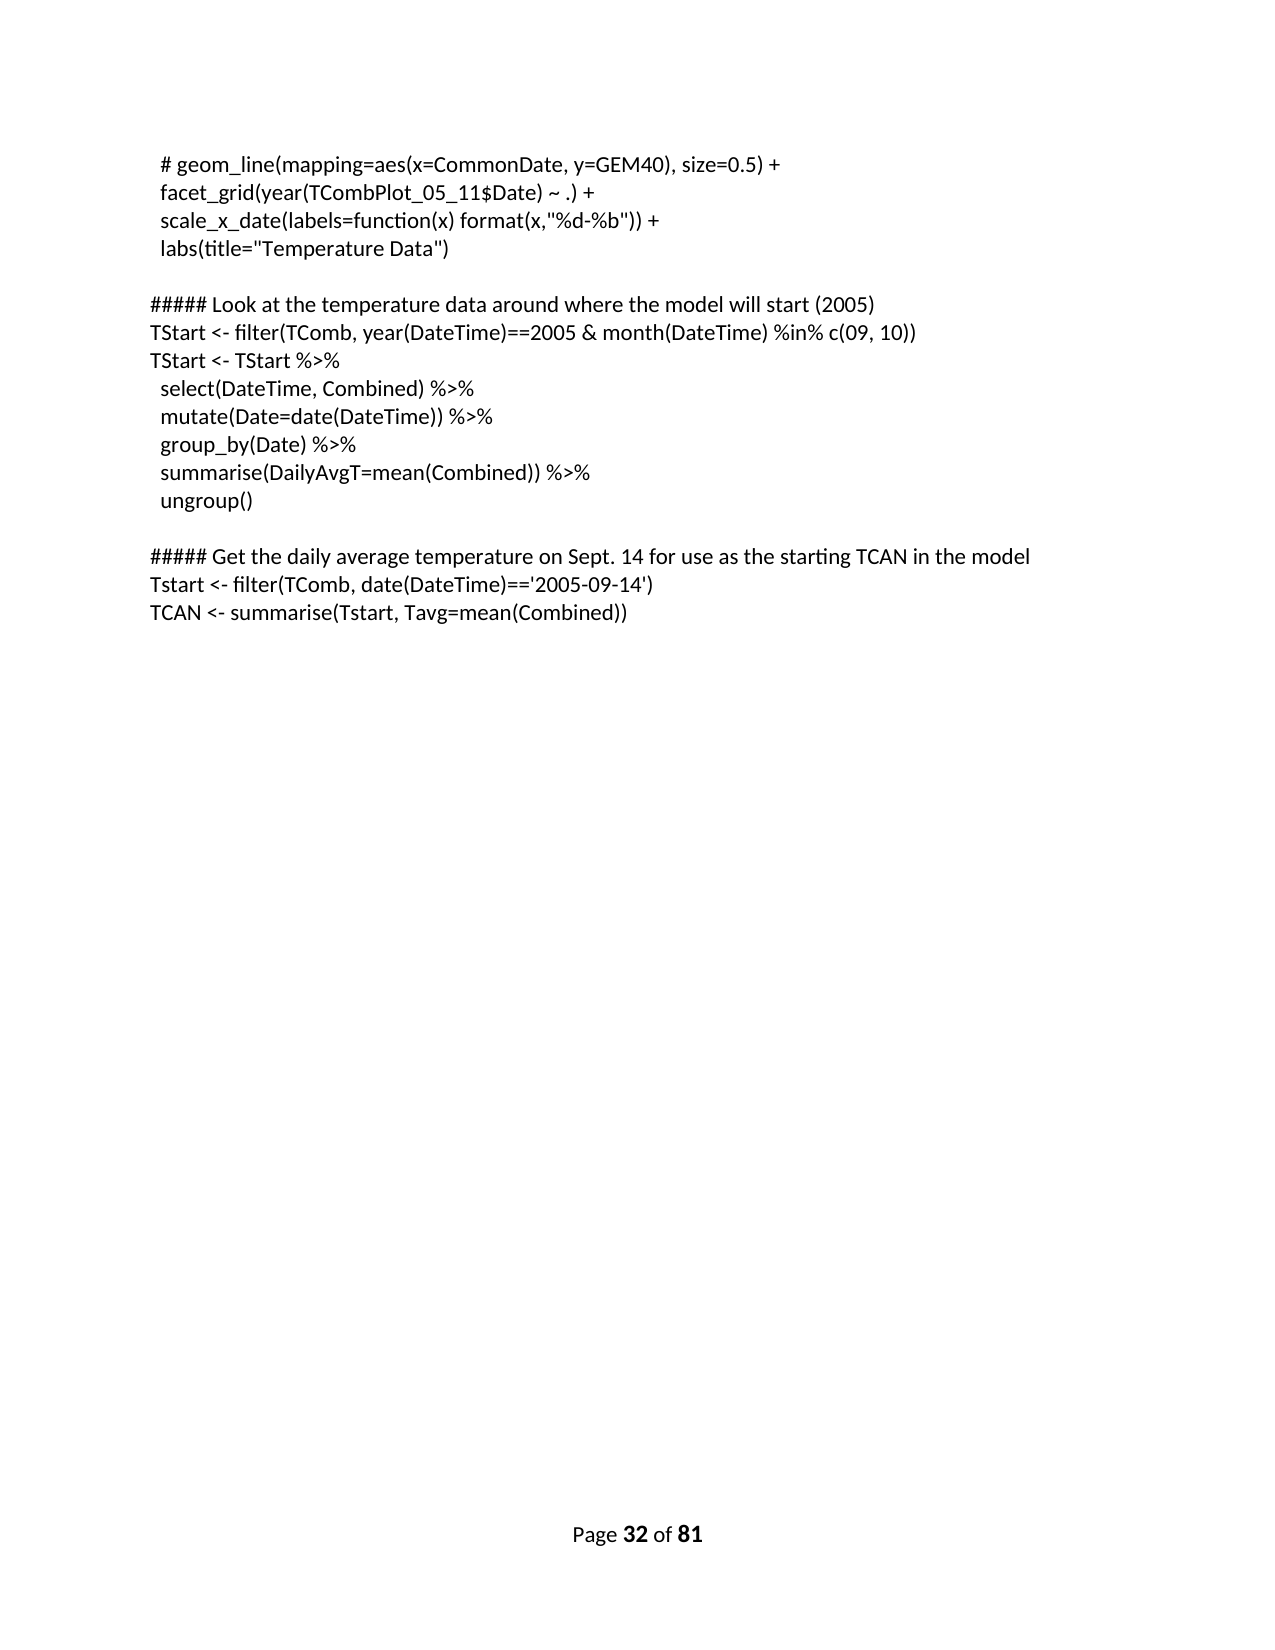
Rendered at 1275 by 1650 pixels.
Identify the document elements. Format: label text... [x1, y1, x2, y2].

text mutate(Date=date(DateTime)) %>% [150, 402, 1125, 430]
text select(DateTime, Combined) %>% [150, 374, 1125, 402]
text TCAN <- summarise(Tstart, Tavg=mean(Combined)) [150, 598, 1125, 626]
text ##### Look at the temperature data around where the model will start (2005) [150, 290, 1125, 318]
text Tstart <- filter(TComb, date(DateTime)=='2005-09-14') [150, 570, 1125, 598]
text facet_grid(year(TCombPlot_05_11$Date) ~ .) + [150, 178, 1125, 206]
text TStart <- TStart %>% [150, 346, 1125, 374]
text labs(title="Temperature Data") [150, 234, 1125, 262]
text ##### Get the daily average temperature on Sept. 14 for use as the starting TCAN in the model [150, 542, 1125, 570]
text group_by(Date) %>% [150, 430, 1125, 458]
text TStart <- filter(TComb, year(DateTime)==2005 & month(DateTime) %in% c(09, 10)) [150, 318, 1125, 346]
text scale_x_date(labels=function(x) format(x,"%d-%b")) + [150, 206, 1125, 234]
text ungroup() [150, 486, 1125, 514]
text summarise(DailyAvgT=mean(Combined)) %>% [150, 458, 1125, 486]
text # geom_line(mapping=aes(x=CommonDate, y=GEM40), size=0.5) + [150, 150, 1125, 178]
